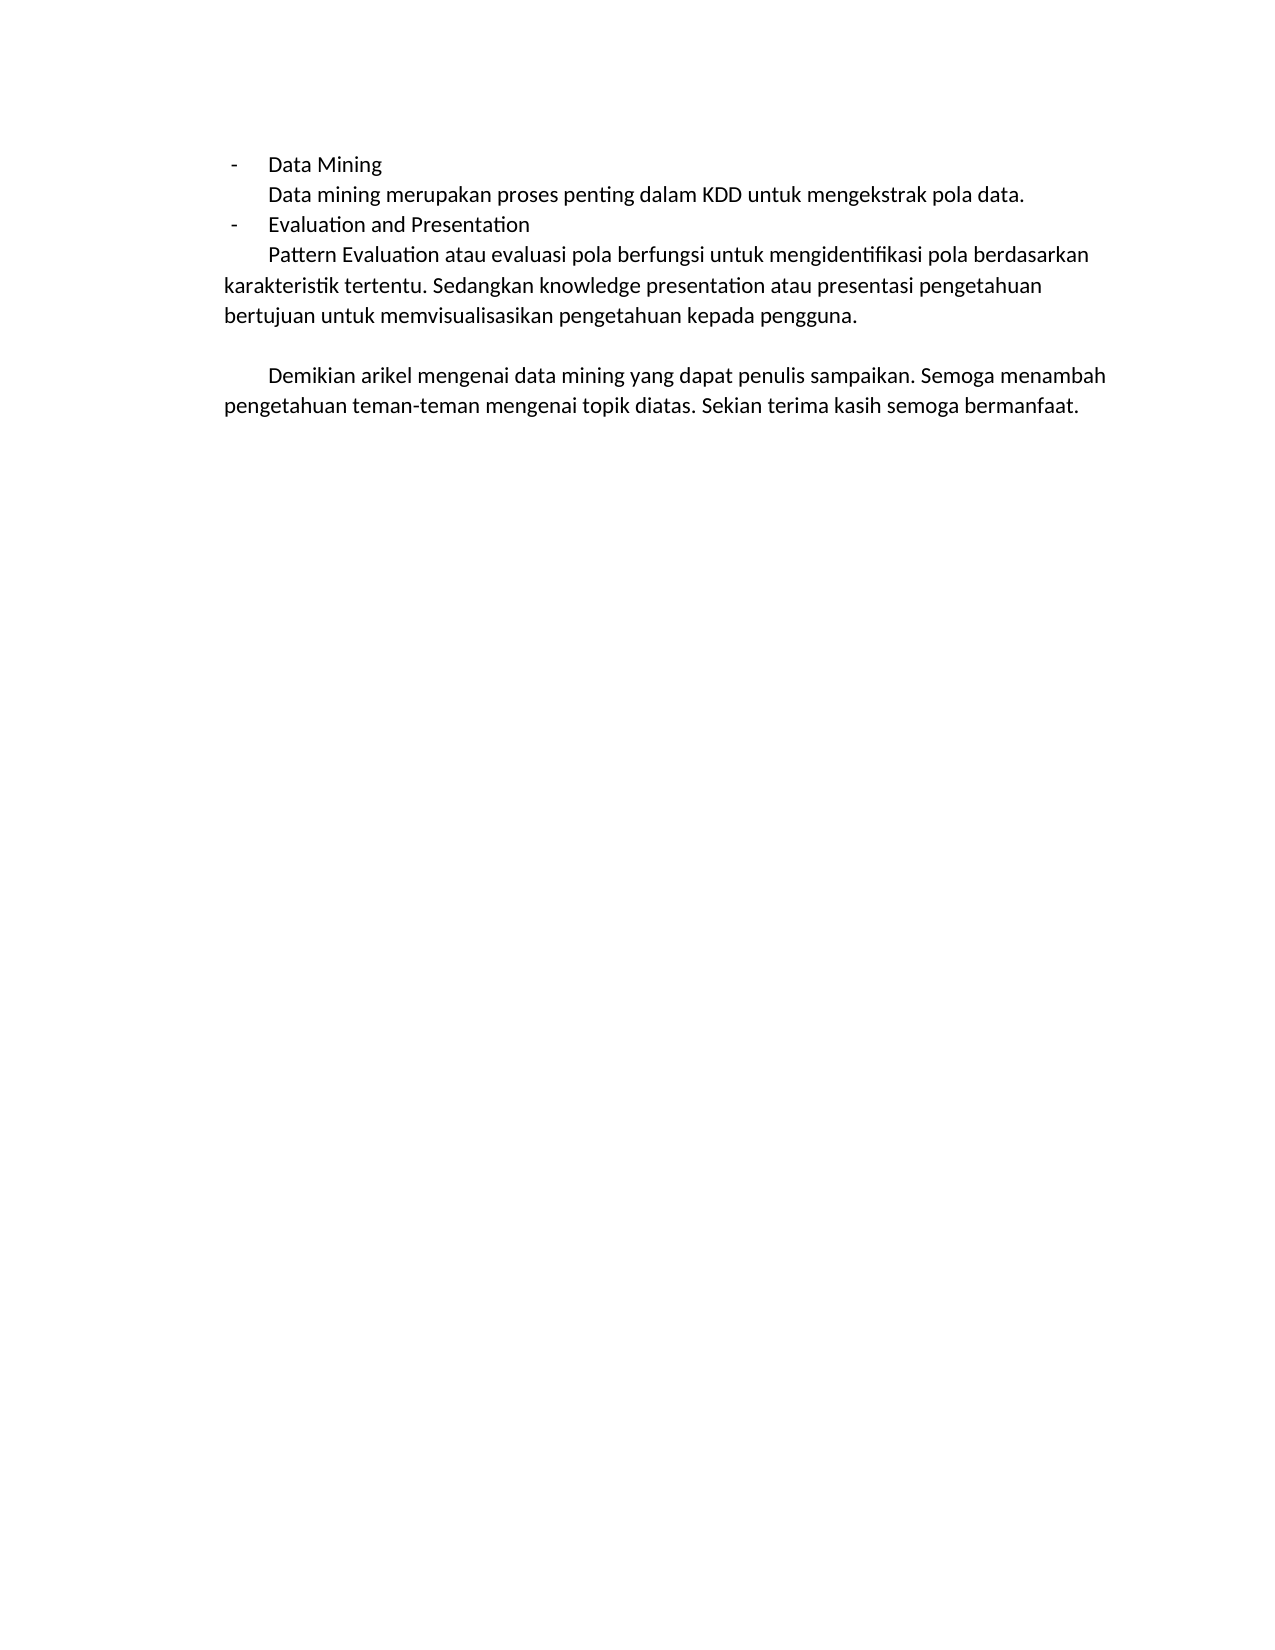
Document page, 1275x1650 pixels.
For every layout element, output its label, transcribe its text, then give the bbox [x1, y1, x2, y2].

list Pattern Evaluation atau evaluasi pola berfungsi untuk mengidentifikasi pola berdasarkan karakteristik tertentu. Sedangkan knowledge presentation atau presentasi pengetahuan bertujuan untuk memvisualisasikan pengetahuan kepada pengguna. [224, 241, 1125, 329]
list Evaluation and Presentation [231, 210, 1125, 238]
list Data Mining [231, 150, 1125, 178]
list Demikian arikel mengenai data mining yang dapat penulis sampaikan. Semoga menambah pengetahuan teman-teman mengenai topik diatas. Sekian terima kasih semoga bermanfaat. [224, 361, 1125, 420]
list Data mining merupakan proses penting dalam KDD untuk mengekstrak pola data. [224, 180, 1125, 208]
